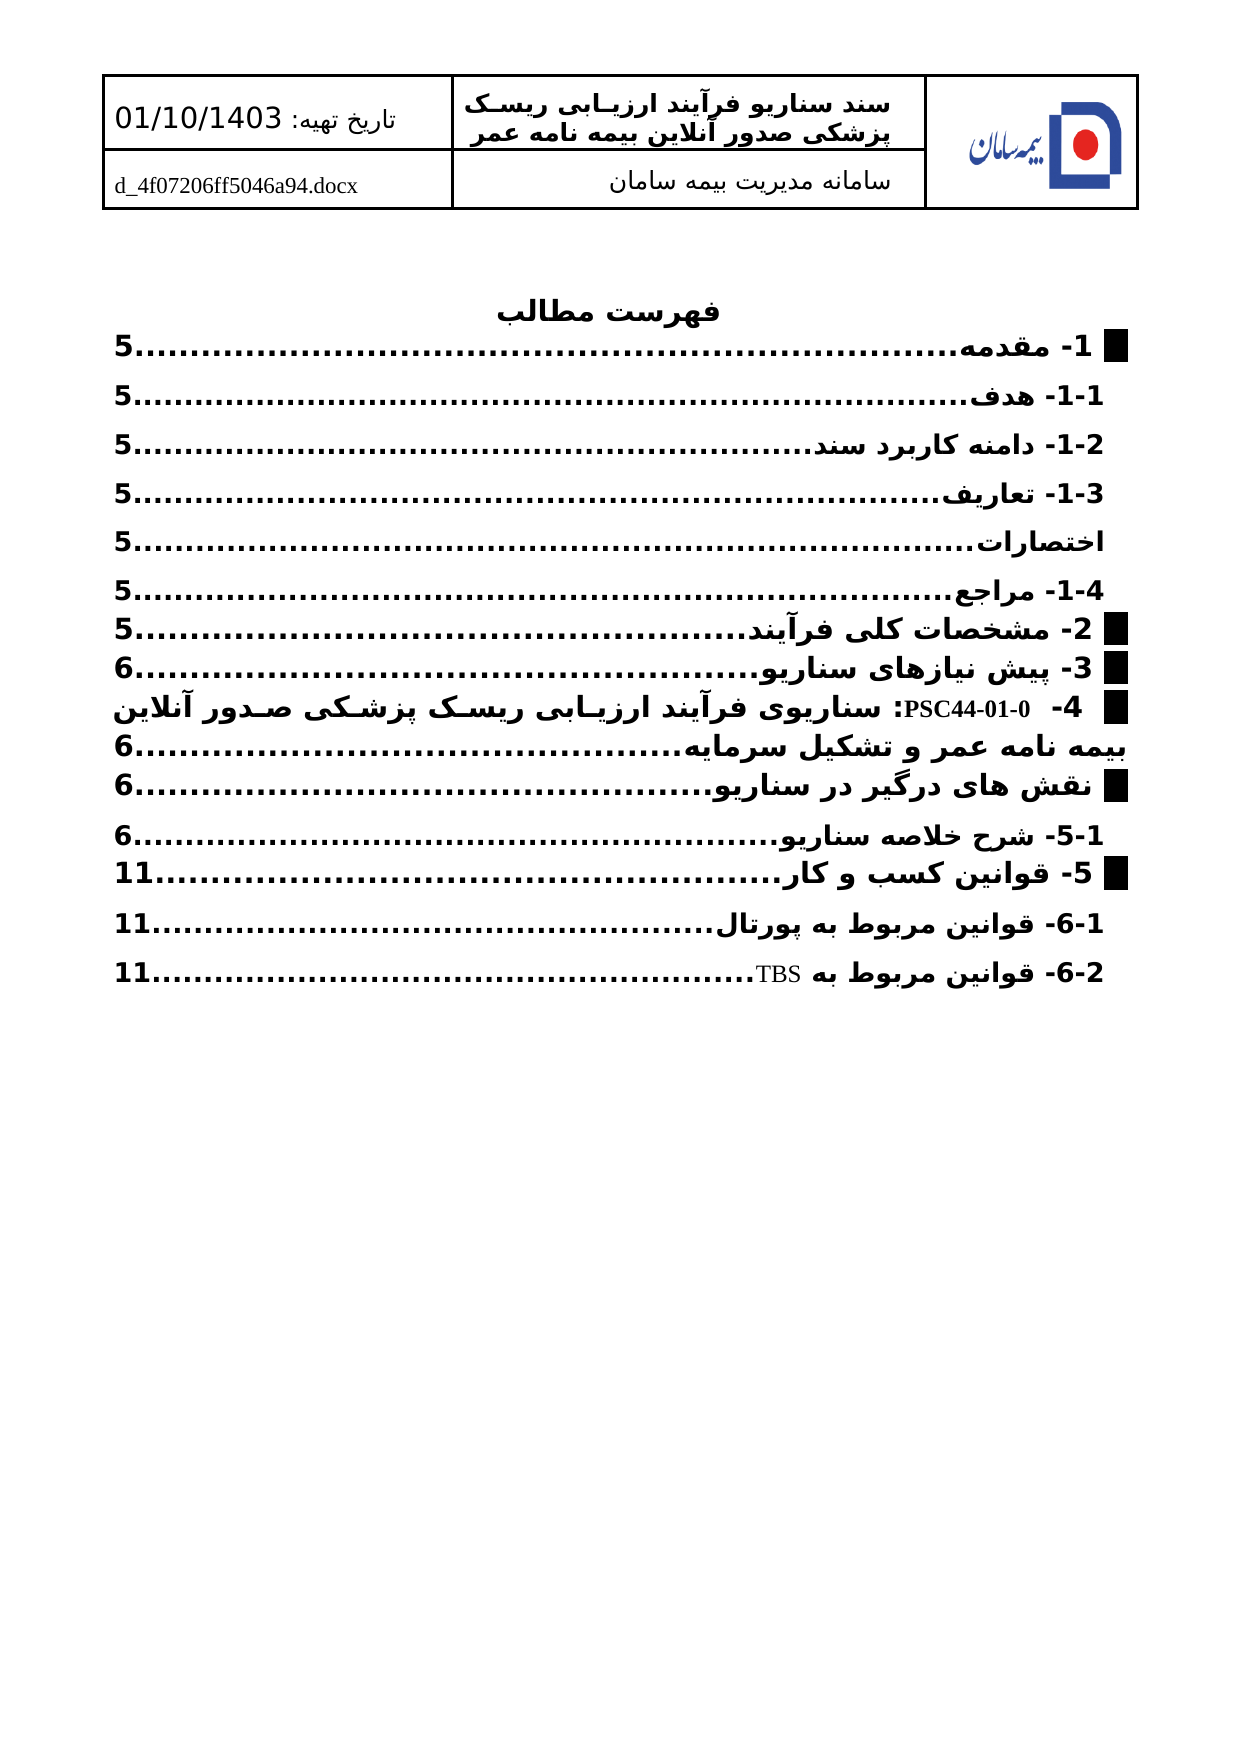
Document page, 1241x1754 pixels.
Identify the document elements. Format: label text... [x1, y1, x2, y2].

text 6- 5- قوانین کسب و کار 11 [112, 856, 1128, 891]
text اختصارات 5 [112, 527, 1105, 558]
text 1-1- هدف 5 [112, 381, 1105, 412]
text 1-2- دامنه کاربرد سند 5 [112, 429, 1105, 461]
text 1-3- تعاریف 5 [112, 478, 1105, 509]
text 3- 3- پیش نیازهای سناریو 6 [112, 651, 1128, 685]
text 5-1- شرح خلاصه سناریو 6 [112, 820, 1105, 852]
text فهرست مطالب [112, 295, 1105, 329]
text 5- نقش های درگیر در سناریو 6 [112, 768, 1128, 803]
text 1- 1- مقدمه 5 [112, 329, 1128, 363]
text 2- 2- مشخصات کلی فرآیند 5 [112, 612, 1128, 646]
text 6-1- قوانین مربوط به پورتال 11 [112, 908, 1105, 940]
text 1-4- مراجع 5 [112, 576, 1105, 607]
text 6-2- قوانین مربوط به TBS 11 [112, 957, 1105, 988]
picture [959, 98, 1125, 191]
text 4- 4- PSC44-01-0: سناریوی فرآيند ارزیابی ریسک پزشکی صدور آنلاین بیمه نامه عمر و تشکیل سرمایه 6 [112, 690, 1128, 763]
